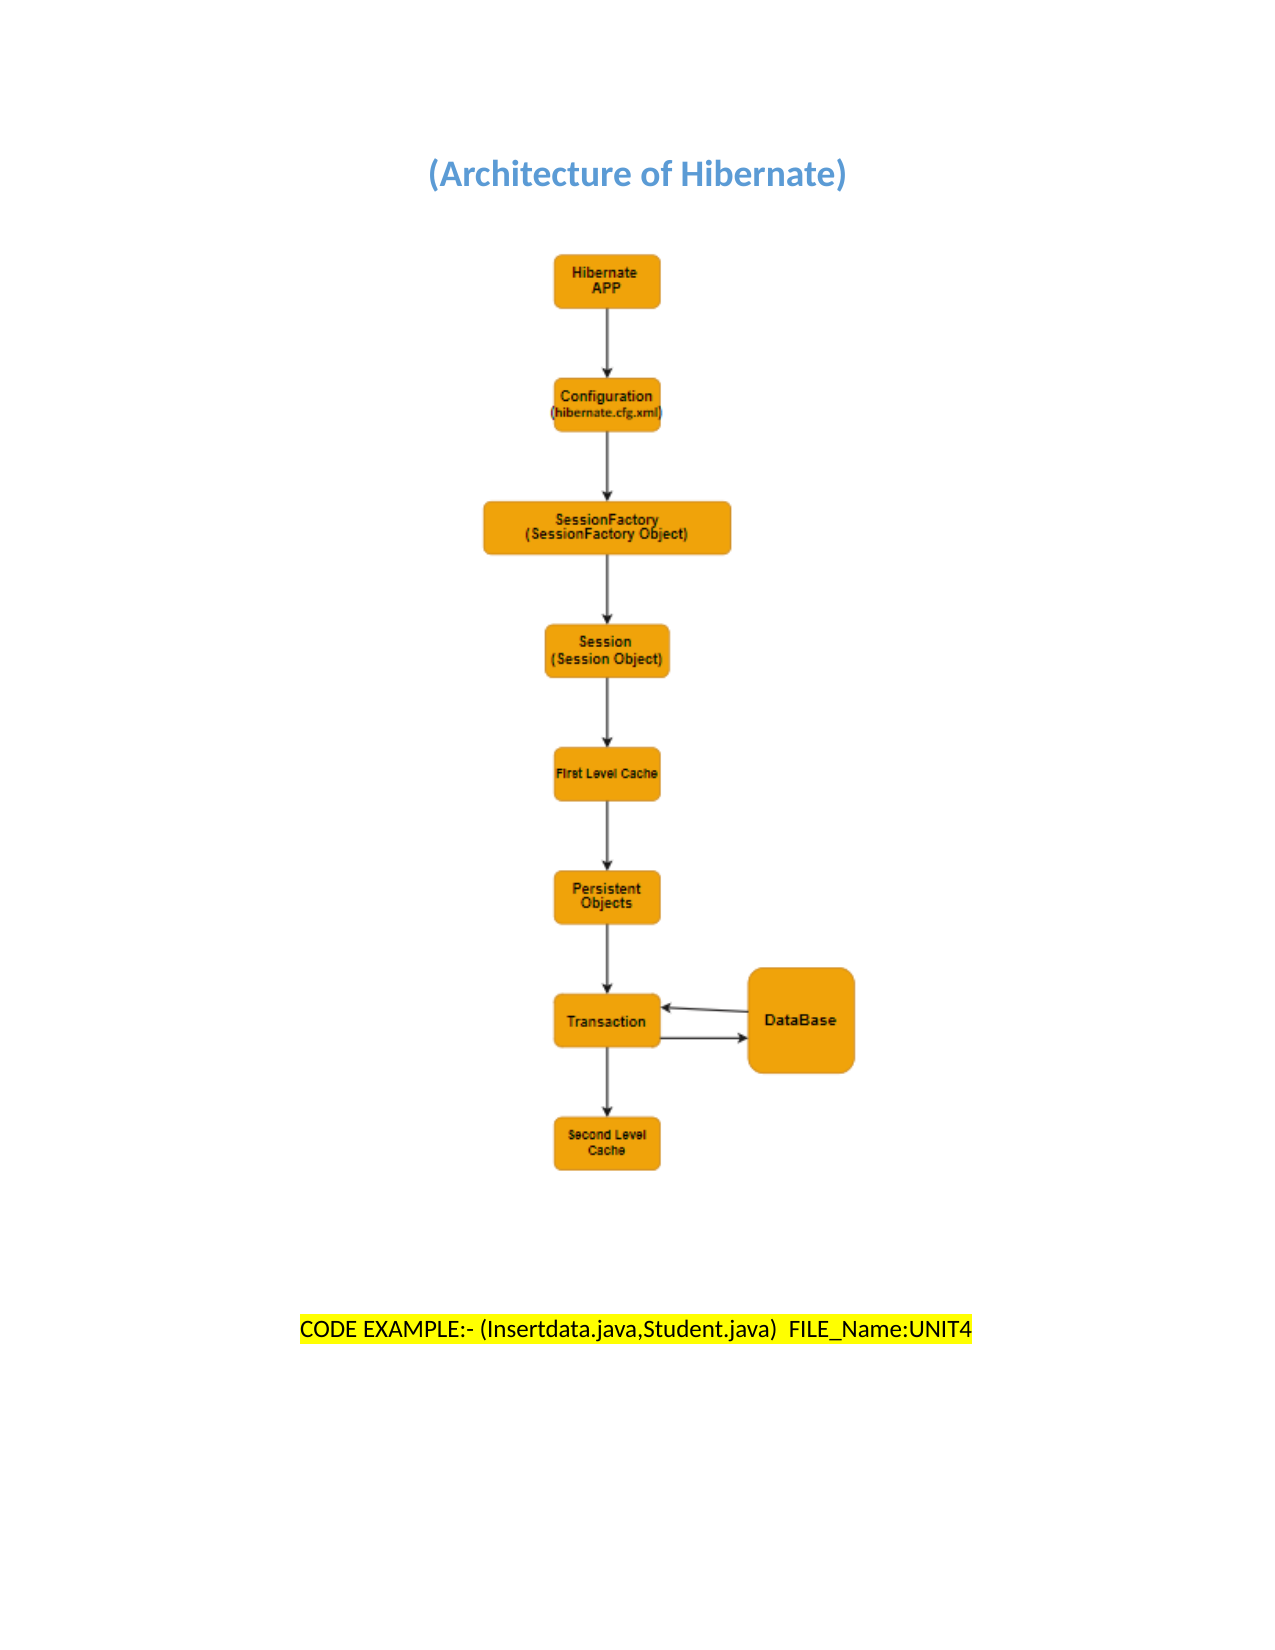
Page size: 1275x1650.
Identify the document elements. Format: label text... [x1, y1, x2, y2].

list CODE EXAMPLE:- (Insertdata.java,Student.java) FILE_Name:UNIT4 [225, 1313, 1125, 1344]
picture [361, 206, 925, 1235]
text (Architecture of Hibernate) [150, 150, 1125, 196]
